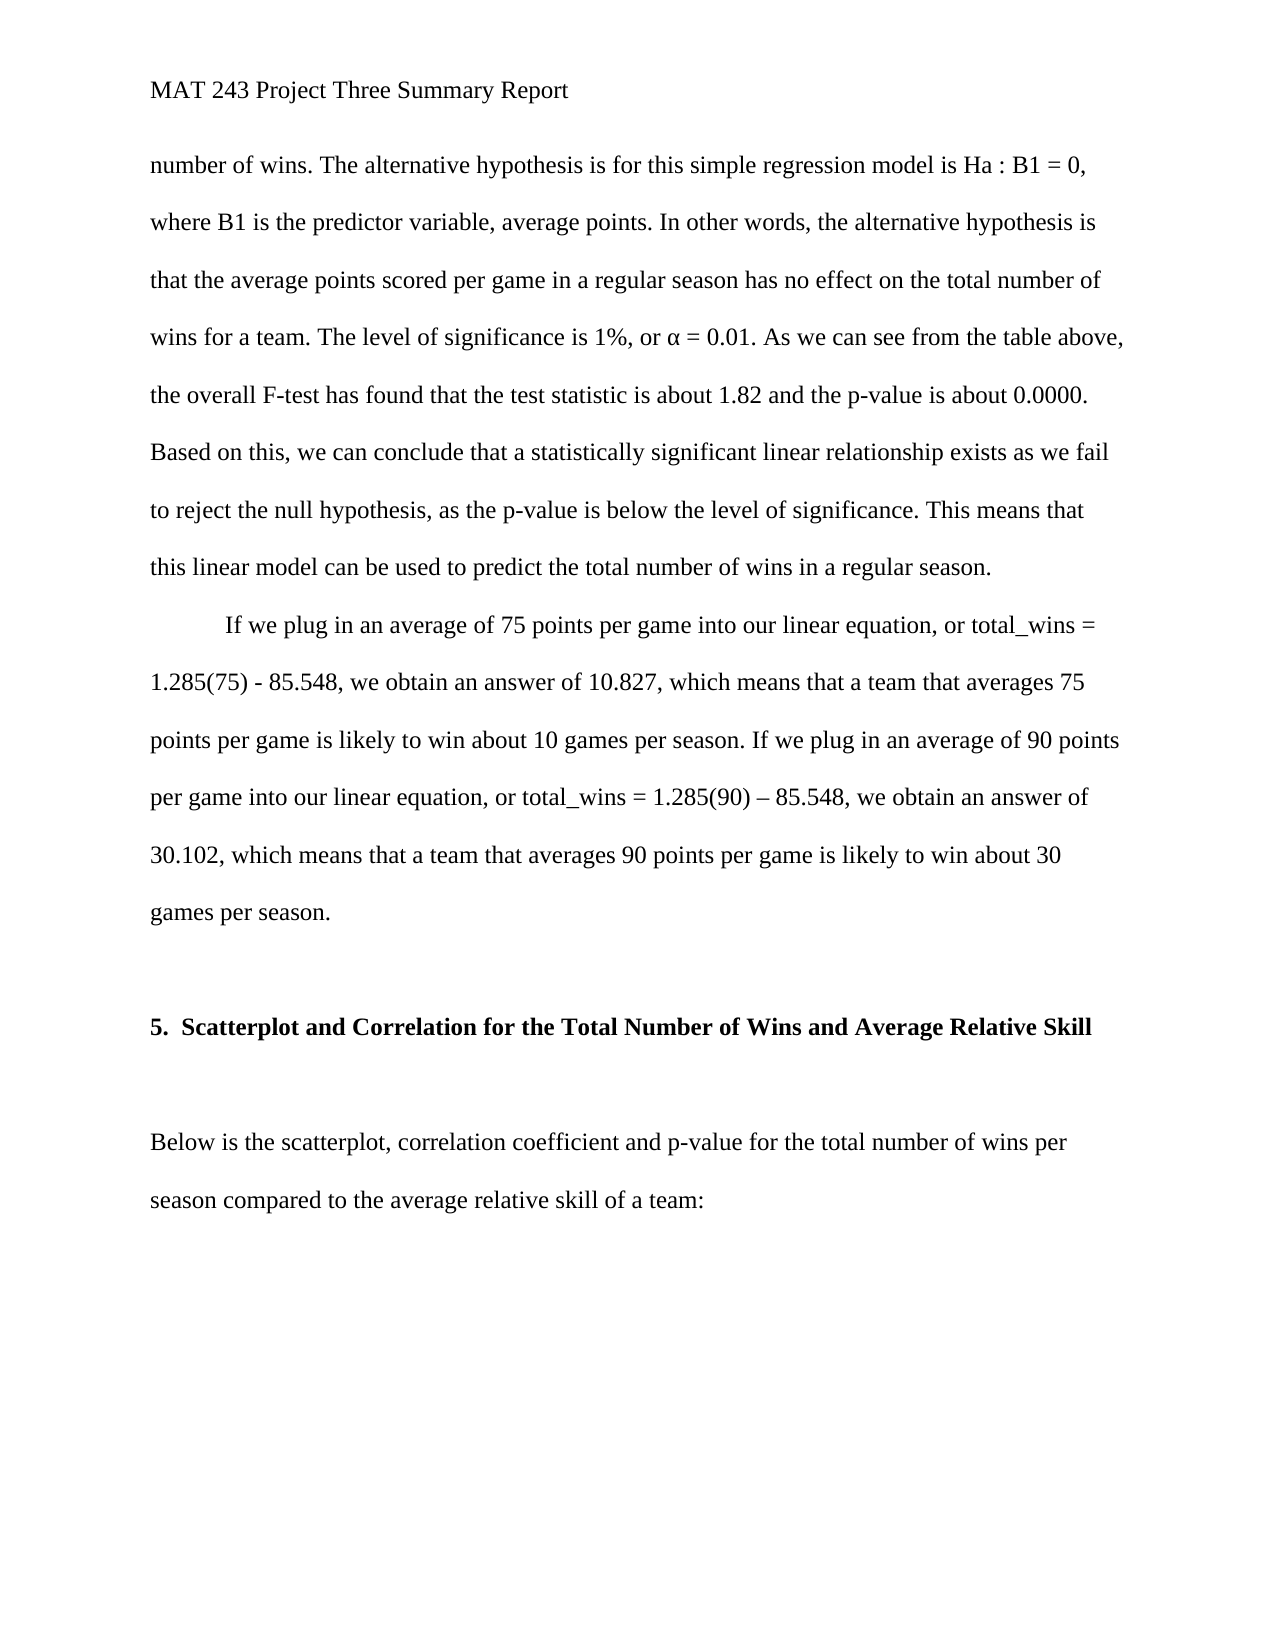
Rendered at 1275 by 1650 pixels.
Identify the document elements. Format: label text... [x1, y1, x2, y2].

text 5. Scatterplot and Correlation for the Total Number of Wins and Average Relative Skill [150, 1012, 1125, 1041]
text Below is the scatterplot, correlation coefficient and p-value for the total number of wins per season compared to the average relative skill of a team: [150, 1127, 1125, 1214]
text If we plug in an average of 75 points per game into our linear equation, or total_wins = 1.285(75) - 85.548, we obtain an answer of 10.827, which means that a team that averages 75 points per game is likely to win about 10 games per season. If we plug in an average of 90 points per game into our linear equation, or total_wins = 1.285(90) – 85.548, we obtain an answer of 30.102, which means that a team that averages 90 points per game is likely to win about 30 games per season. [150, 610, 1125, 926]
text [150, 150, 1125, 581]
